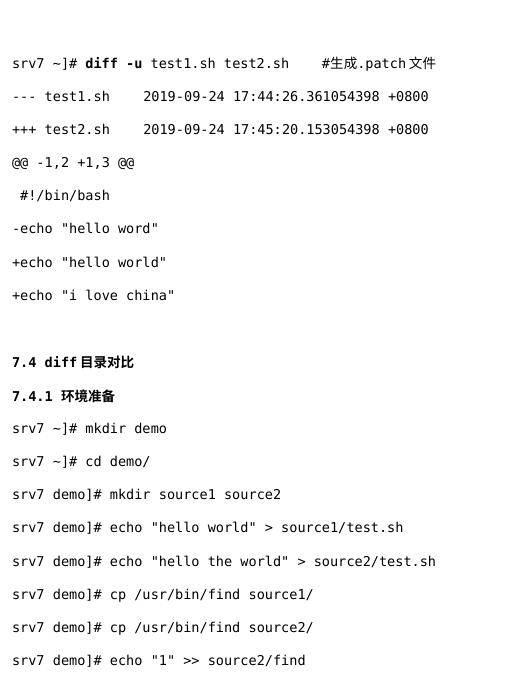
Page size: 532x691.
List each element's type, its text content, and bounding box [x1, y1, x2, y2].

text srv7 demo]# echo "1" >> source2/find [12, 644, 520, 678]
text --- test1.sh 2019-09-24 17:44:26.361054398 +0800 [12, 79, 520, 113]
text 7.4 diff目录对比 [12, 345, 520, 379]
text @@ -1,2 +1,3 @@ [12, 146, 520, 179]
text srv7 demo]# echo "hello world" > source1/test.sh [12, 512, 520, 545]
text srv7 ~]# mkdir demo [12, 412, 520, 445]
text srv7 ~]# diff -u test1.sh test2.sh #生成.patch文件 [12, 46, 520, 79]
text -echo "hello word" [12, 212, 520, 246]
text +echo "i love china" [12, 279, 520, 312]
text +echo "hello world" [12, 246, 520, 279]
text srv7 ~]# cd demo/ [12, 445, 520, 478]
text 7.4.1 环境准备 [12, 379, 520, 412]
text +++ test2.sh 2019-09-24 17:45:20.153054398 +0800 [12, 113, 520, 146]
text srv7 demo]# cp /usr/bin/find source1/ [12, 578, 520, 611]
text #!/bin/bash [12, 179, 520, 212]
text srv7 demo]# cp /usr/bin/find source2/ [12, 611, 520, 644]
text srv7 demo]# echo "hello the world" > source2/test.sh [12, 545, 520, 578]
text srv7 demo]# mkdir source1 source2 [12, 478, 520, 512]
